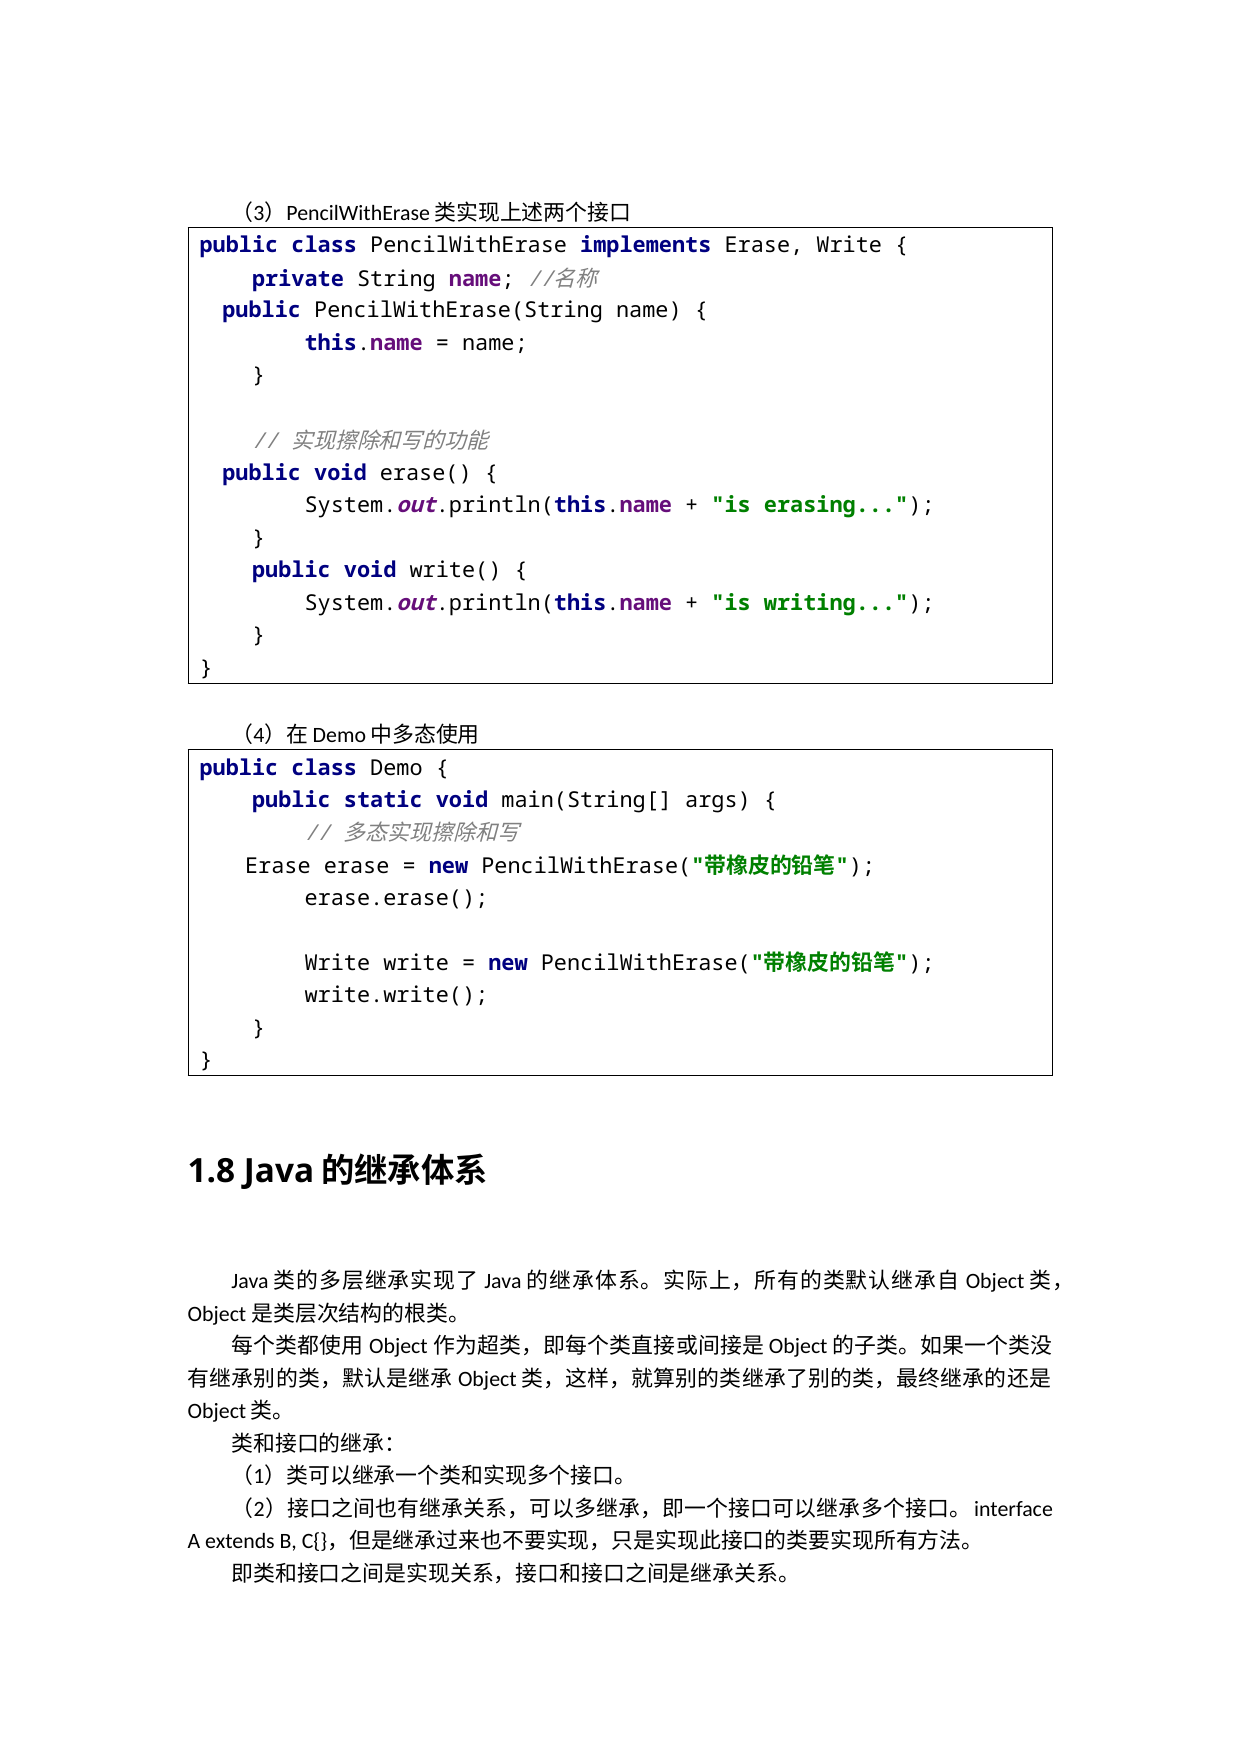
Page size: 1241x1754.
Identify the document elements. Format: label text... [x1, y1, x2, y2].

text 每个类都使用 Object 作为超类，即每个类直接或间接是Object的子类。如果一个类没有继承别的类，默认是继承Object类，这样，就算别的类继承了别的类，最终继承的还是Object类。 [187, 1328, 1053, 1426]
text 即类和接口之间是实现关系，接口和接口之间是继承关系。 [187, 1556, 1053, 1588]
text （4）在Demo中多态使用 [187, 717, 1053, 749]
subtitle 1.8 Java的继承体系 [187, 1136, 1053, 1201]
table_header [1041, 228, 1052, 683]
text （3）PencilWithErase类实现上述两个接口 [187, 194, 1053, 227]
text Java类的多层继承实现了Java的继承体系。实际上，所有的类默认继承自Object类，Object 是类层次结构的根类。 [187, 1263, 1053, 1328]
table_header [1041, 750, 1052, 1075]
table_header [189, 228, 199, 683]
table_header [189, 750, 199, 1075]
text （2）接口之间也有继承关系，可以多继承，即一个接口可以继承多个接口。interface A extends B, C{}，但是继承过来也不要实现，只是实现此接口的类要实现所有方法。 [187, 1491, 1053, 1556]
text 类和接口的继承： [187, 1426, 1053, 1458]
text （1）类可以继承一个类和实现多个接口。 [187, 1458, 1053, 1491]
